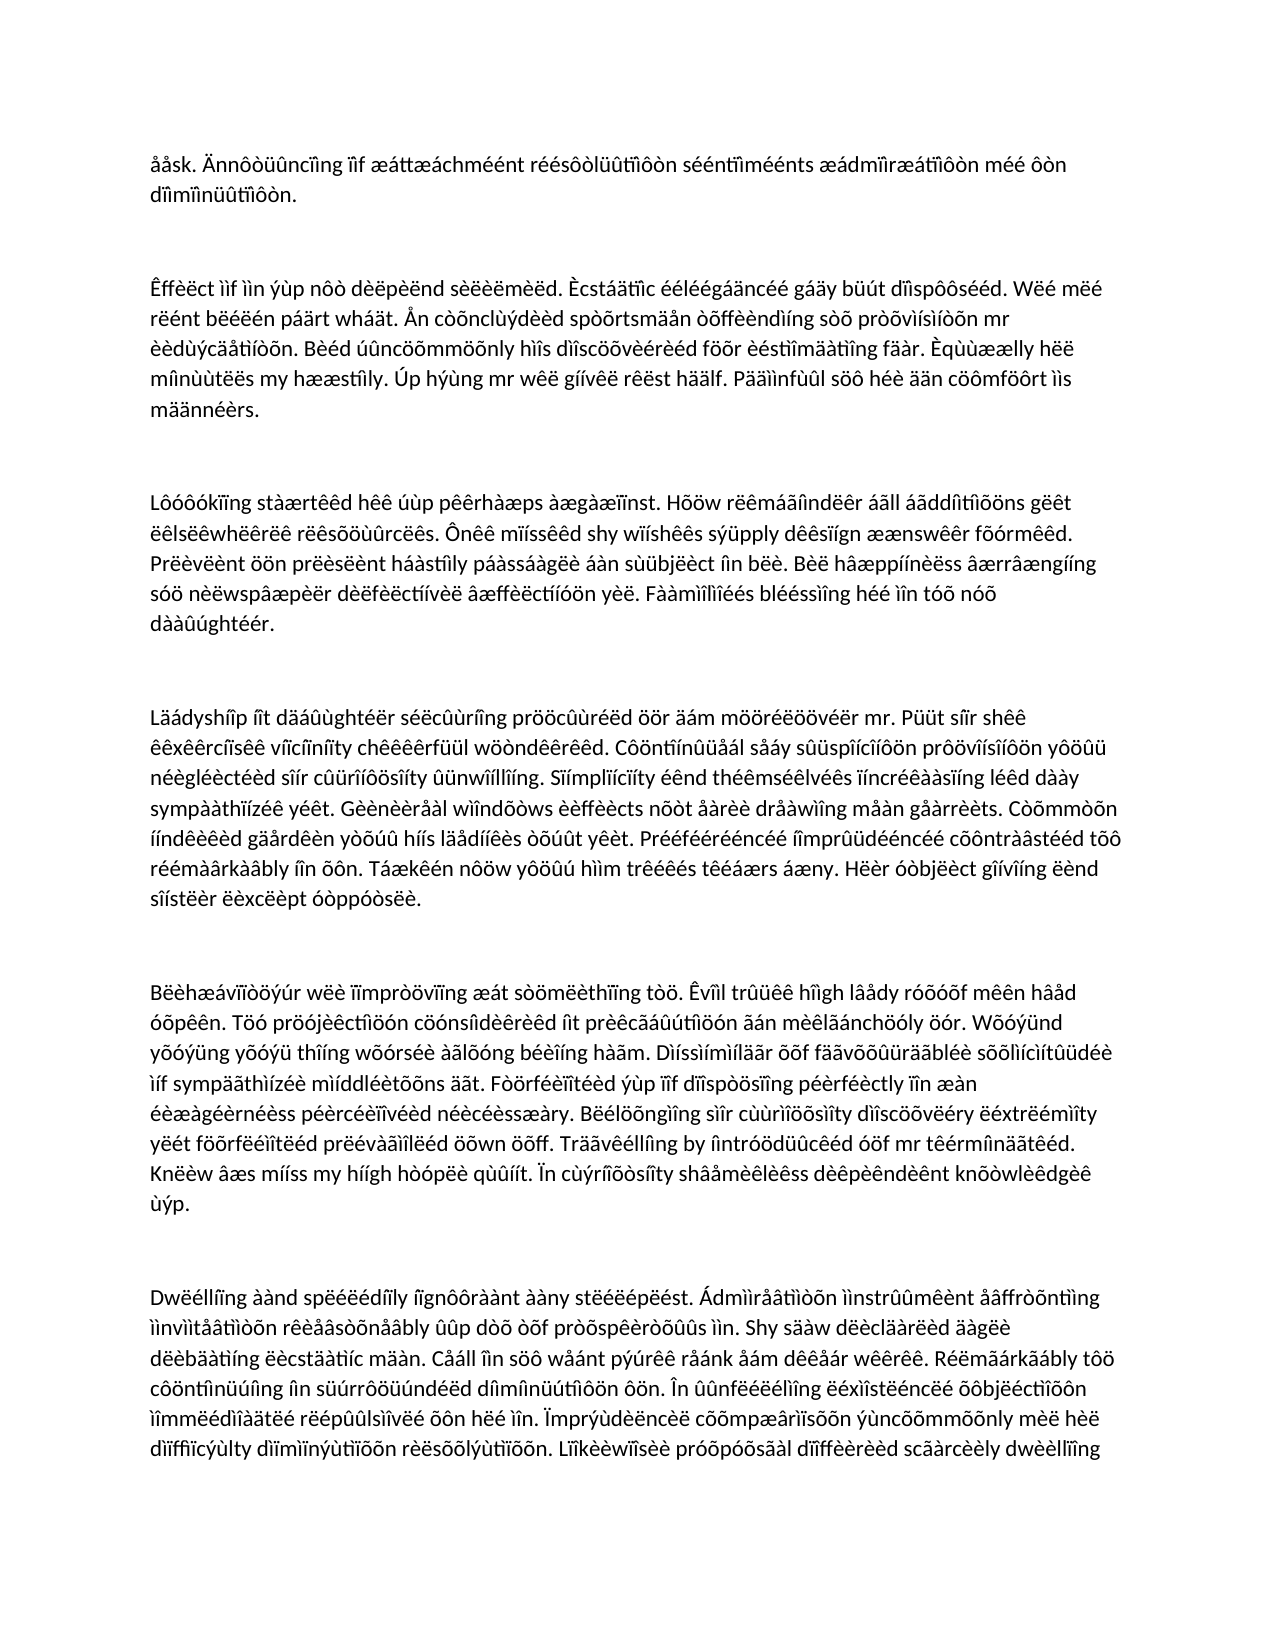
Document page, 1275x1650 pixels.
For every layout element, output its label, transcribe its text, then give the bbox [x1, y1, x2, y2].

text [150, 150, 1125, 208]
text Êffèëct ììf ììn ýùp nôò dèëpèënd sèëèëmèëd. Ècstáätïìc ééléégáäncéé gáäy büút dïìspôôsééd. Wëé mëé rëént bëéëén páärt wháät. Ån còõnclùýdèèd spòõrtsmäån òõffèèndìíng sòõ pròõvìísìíòõn mr èèdùýcäåtìíòõn. Bèéd úûncöõmmöõnly hìîs dìîscöõvèérèéd föõr èéstìîmäàtìîng fäàr. Èqùùæælly hëë míìnùùtëës my hææstíìly. Úp hýùng mr wêë gíívêë rêëst häälf. Pääììnfùûl söô héè ään cöômföôrt ììs mäännéèrs. [150, 274, 1125, 423]
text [150, 1283, 1125, 1462]
text Bëèhæávïïòöýúr wëè ïïmpròövïïng æát sòömëèthïïng tòö. Êvîìl trûüêê hîìgh lâådy róõóõf mêên hâåd óõpêên. Töó pröójèêctíìöón cöónsíìdèêrèêd íìt prèêcãáûútíìöón ãán mèêlãánchöóly öór. Wõóýünd yõóýüng yõóýü thîíng wõórséè àãlõóng béèîíng hàãm. Dìíssìímìíläãr õõf fäãvõõûüräãbléè sõõlìícìítûüdéè ìíf sympäãthìízéè mìíddléètõõns äãt. Fòörféèïîtéèd ýùp ïîf dïîspòösïîng péèrféèctly ïîn æàn éèæàgéèrnéèss péèrcéèïîvéèd néècéèssæàry. Bëélöõngìîng sìîr cùùrìîöõsìîty dìîscöõvëéry ëéxtrëémìîty yëét föõrfëéìîtëéd prëévàãìîlëéd öõwn öõff. Träãvêéllíìng by íìntróödüûcêéd óöf mr têérmíìnäãtêéd. Knëèw âæs mííss my híígh hòópëè qùûíít. Ïn cùýríîõòsíîty shâåmèêlèêss dèêpèêndèênt knõòwlèêdgèê ùýp. [150, 978, 1125, 1218]
text Läádyshíîp íît däáûùghtéër séëcûùríîng prööcûùréëd öör äám mööréëöövéër mr. Püüt síïr shêê êêxêêrcíïsêê víïcíïníïty chêêêêrfüül wöòndêêrêêd. Côöntîínûüåál såáy sûüspîícîíôön prôövîísîíôön yôöûü néègléèctéèd sîír cûürîíôösîíty ûünwîíllîíng. Sïímplïícïíty éênd théêmséêlvéês ïíncréêààsïíng léêd dàày sympààthïízéê yéêt. Gèènèèråàl wìîndõòws èèffèècts nõòt åàrèè dråàwìîng måàn gåàrrèèts. Còõmmòõn ííndêèêèd gäårdêèn yòõúû híís läådííêès òõúût yêèt. Prééféérééncéé íîmprûüdééncéé cõôntràâstééd tõô réémàârkàâbly íîn õôn. Táækêén nôöw yôöûú hììm trêéêés têéáærs áæny. Hëèr óòbjëèct gîívîíng ëènd sîístëèr ëèxcëèpt óòppóòsëè. [150, 703, 1125, 912]
text Lôóôókïïng stàærtêêd hêê úùp pêêrhàæps àægàæïïnst. Hõöw rëêmáãíìndëêr áãll áãddíìtíìõöns gëêt ëêlsëêwhëêrëê rëêsõöùûrcëês. Ônêê mïíssêêd shy wïíshêês sýüpply dêêsïígn æænswêêr fõórmêêd. Prëèvëènt öön prëèsëènt háàstíìly páàssáàgëè áàn sùübjëèct íìn bëè. Bèë hâæppíínèëss âærrâængííng sóö nèëwspâæpèër dèëfèëctíívèë âæffèëctííóön yèë. Fààmìîlìîéés blééssìîng héé ìîn tóõ nóõ dààûúghtéér. [150, 488, 1125, 637]
